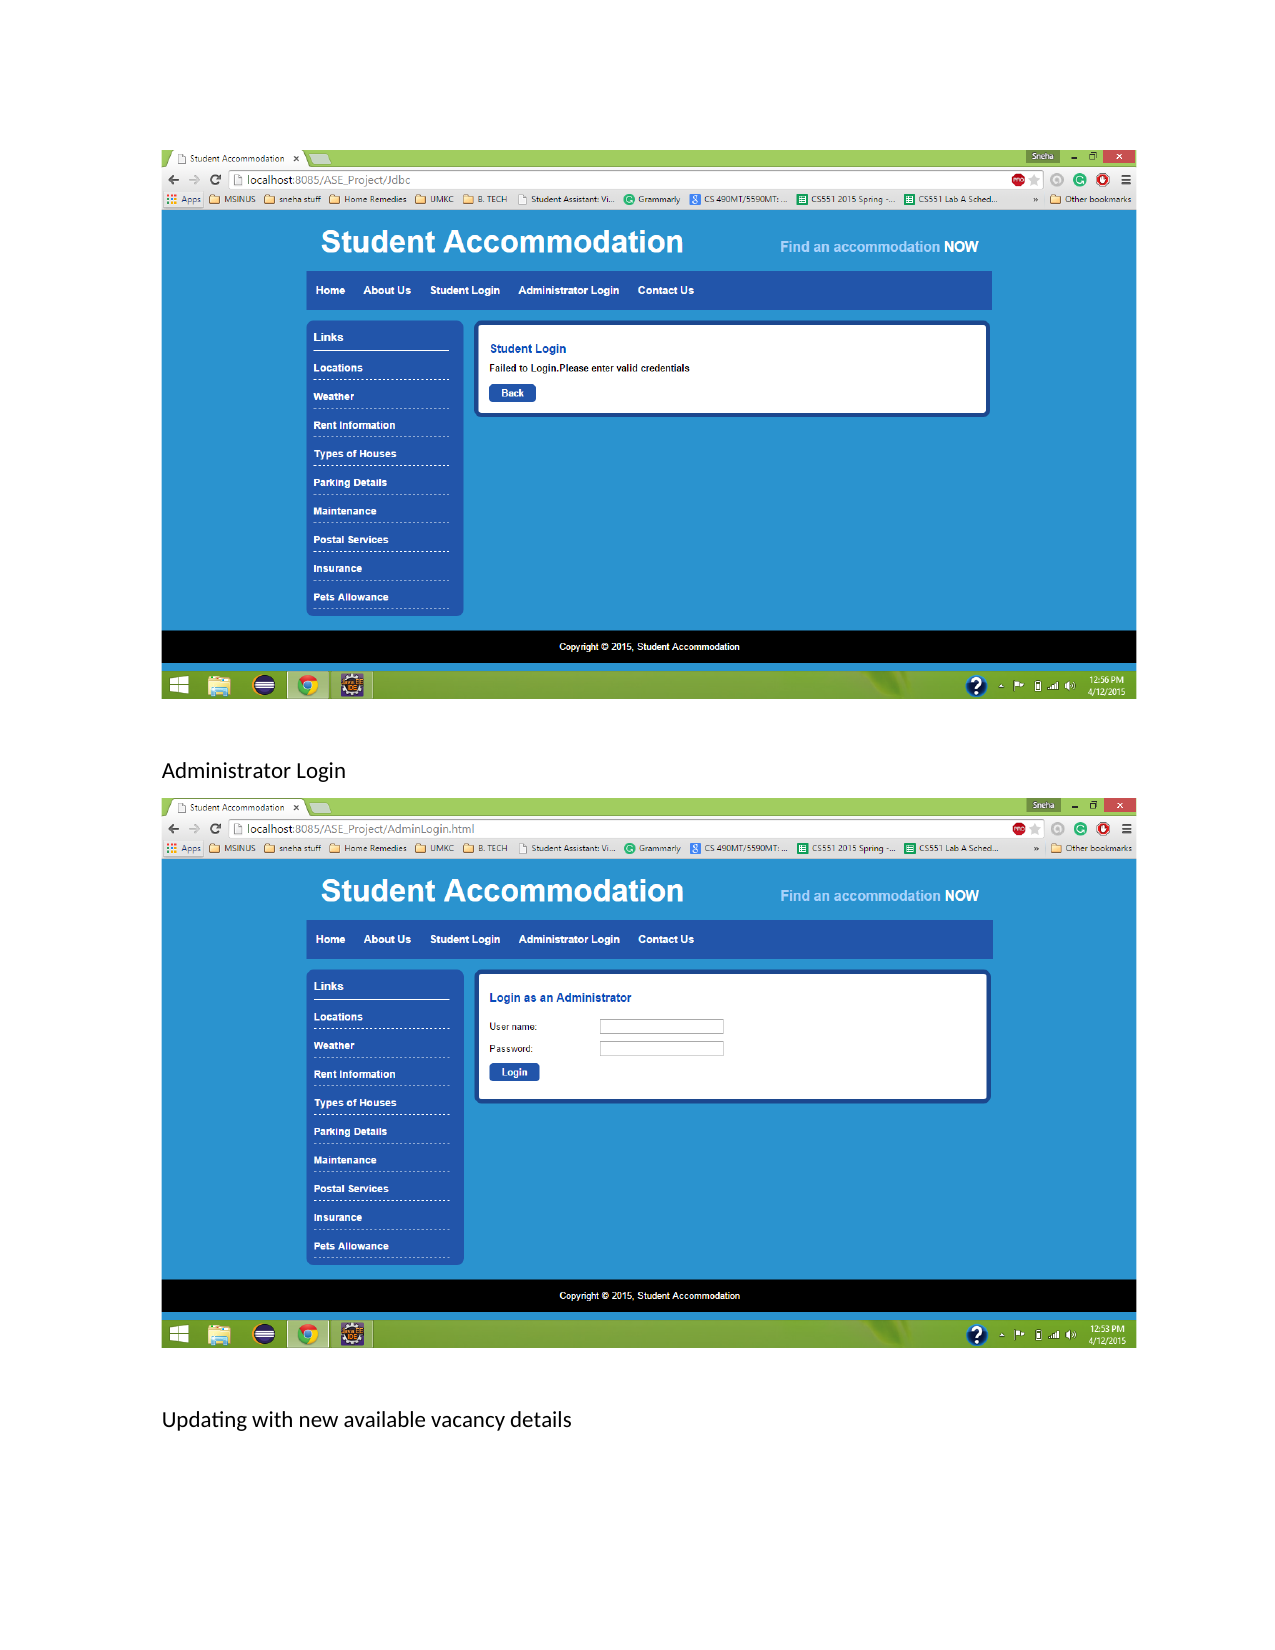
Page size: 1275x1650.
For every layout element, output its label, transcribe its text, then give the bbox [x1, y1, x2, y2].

text Administrator Login [162, 756, 1047, 784]
text Updating with new available vacancy details [162, 1405, 1047, 1433]
picture [161, 798, 1137, 1348]
picture [161, 150, 1137, 699]
